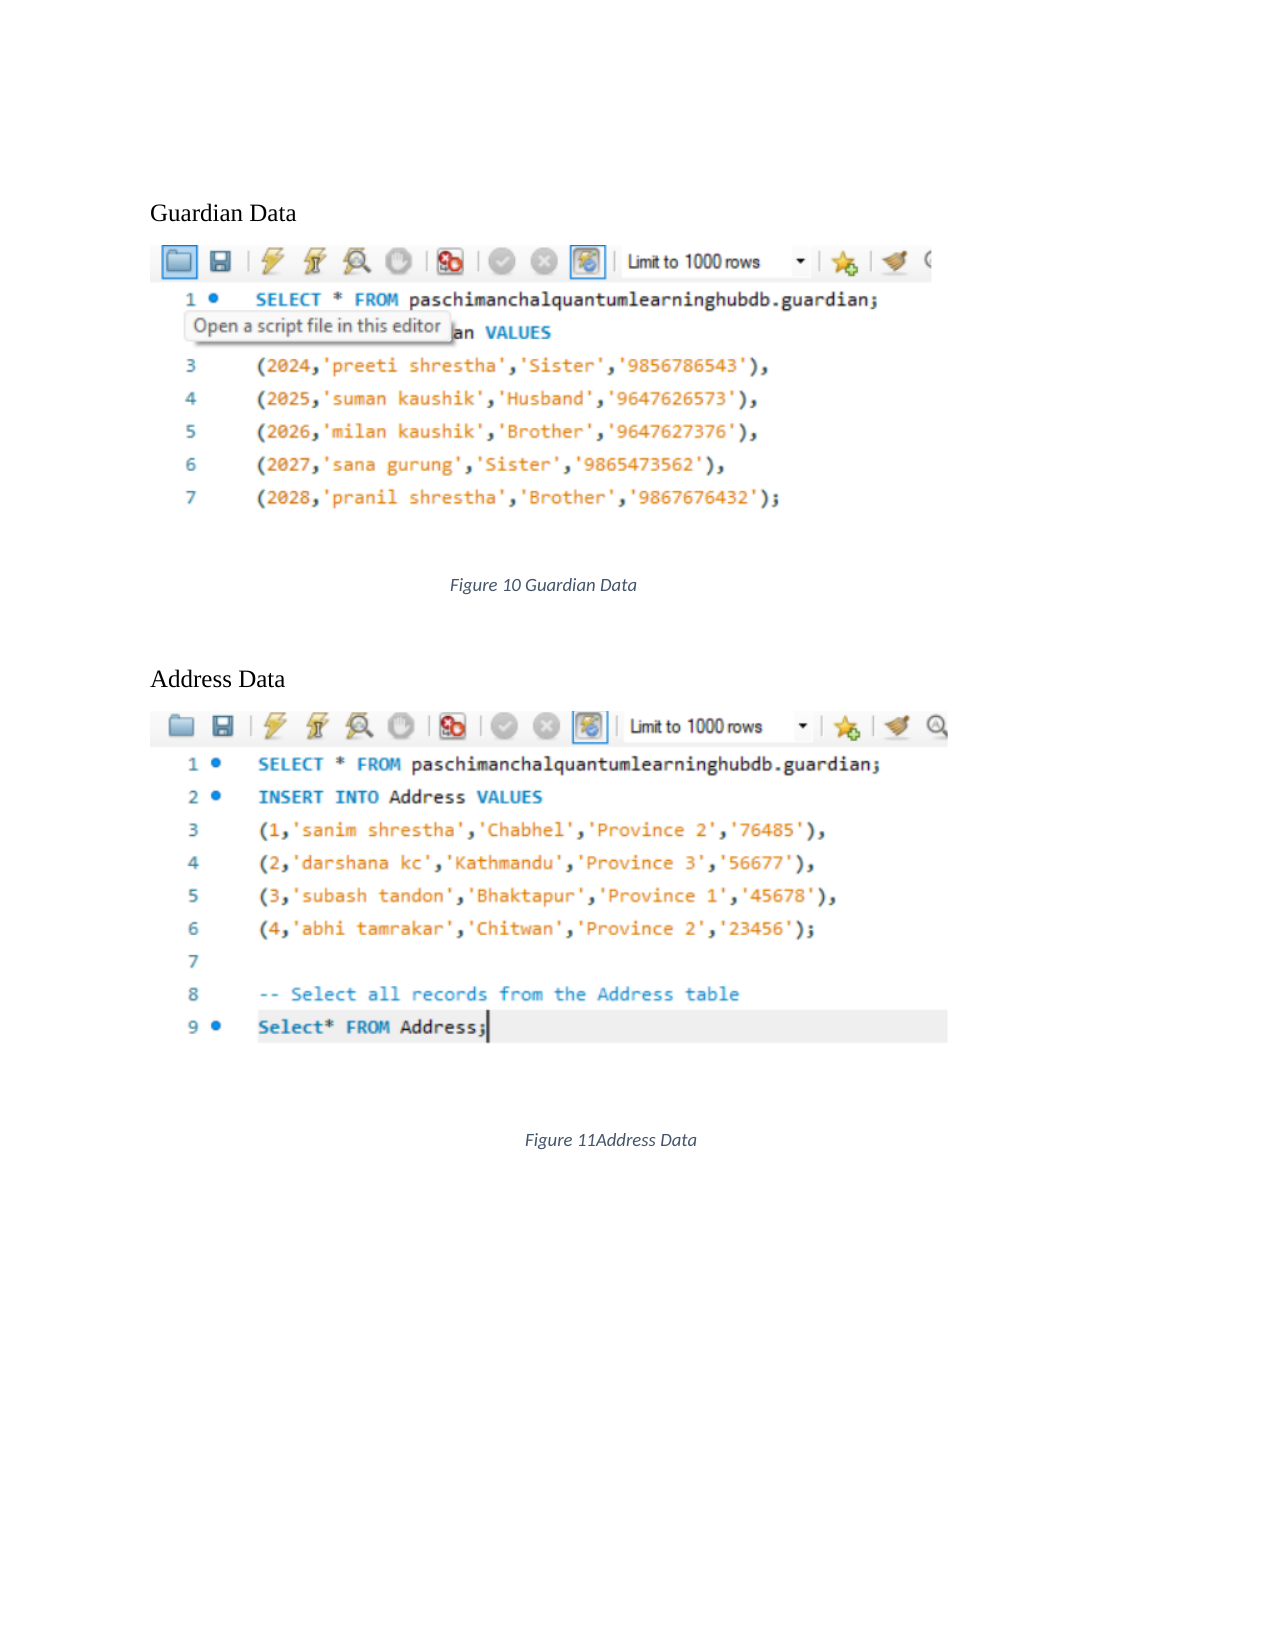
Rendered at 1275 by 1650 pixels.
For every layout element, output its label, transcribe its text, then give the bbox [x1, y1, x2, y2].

picture [150, 245, 932, 555]
text Address Data [150, 664, 1125, 692]
text Guardian Data [150, 198, 1125, 226]
picture [150, 711, 948, 1109]
